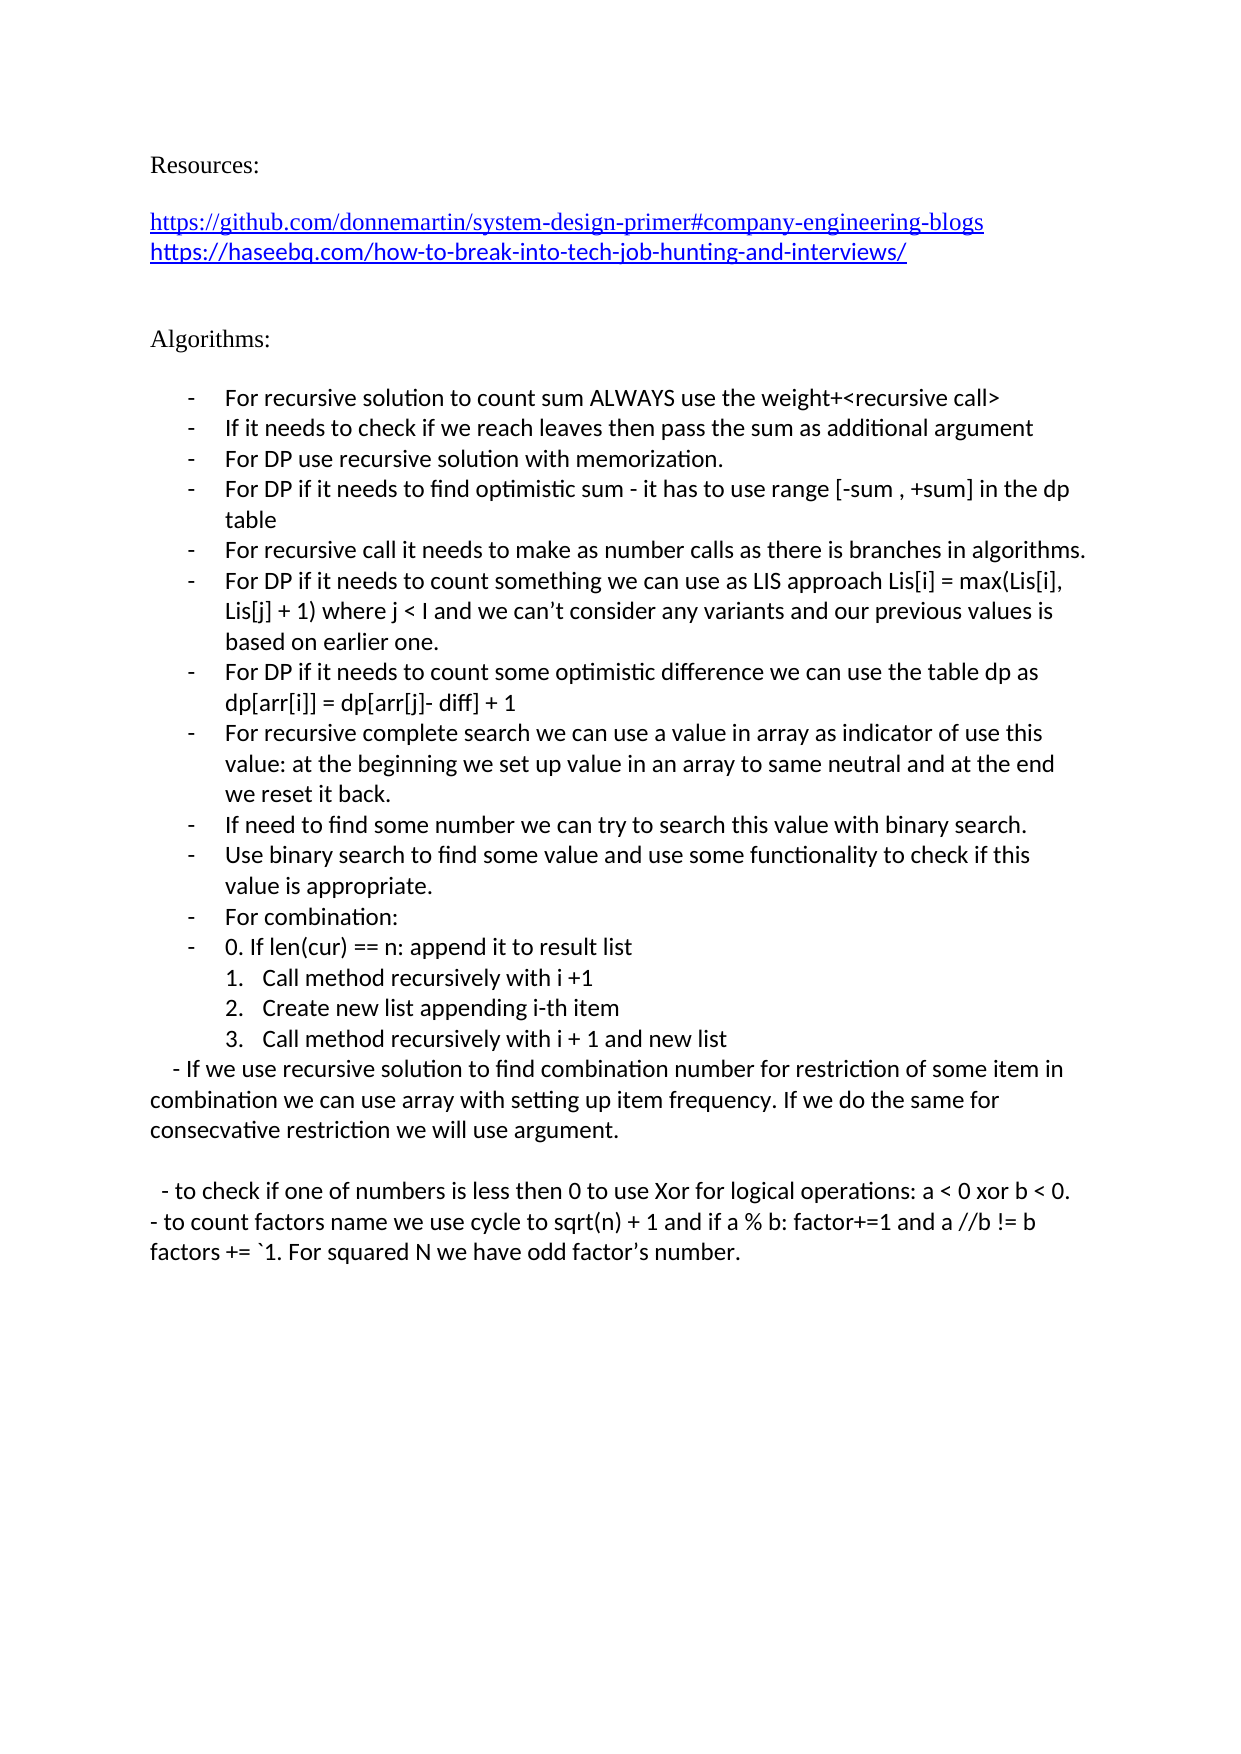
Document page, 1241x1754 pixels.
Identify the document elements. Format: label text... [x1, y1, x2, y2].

list For DP if it needs to count something we can use as LIS approach Lis[i] = max(Lis[i], Lis[j] + 1) where j < I and we can’t consider any variants and our previous values is based on earlier one. [187, 565, 1090, 656]
list Call method recursively with i +1 [225, 962, 1090, 992]
text https://github.com/donnemartin/system-design-primer#company-engineering-blogs [150, 207, 1090, 236]
list If need to find some number we can try to search this value with binary search. [187, 809, 1090, 839]
list For recursive call it needs to make as number calls as there is branches in algorithms. [187, 534, 1090, 565]
list For recursive complete search we can use a value in array as indicator of use this value: at the beginning we set up value in an array to same neutral and at the end we reset it back. [187, 717, 1090, 809]
text Resources: [150, 150, 1090, 179]
list Call method recursively with i + 1 and new list [225, 1023, 1090, 1053]
text https://haseebq.com/how-to-break-into-tech-job-hunting-and-interviews/ [150, 236, 1090, 267]
list For DP if it needs to find optimistic sum - it has to use range [-sum , +sum] in the dp table [187, 473, 1090, 534]
list Use binary search to find some value and use some functionality to check if this value is appropriate. [187, 839, 1090, 901]
list For recursive solution to count sum ALWAYS use the weight+<recursive call> [187, 382, 1090, 412]
list - to count factors name we use cycle to sqrt(n) + 1 and if a % b: factor+=1 and a //b != b factors += `1. For squared N we have odd factor’s number. [150, 1206, 1090, 1267]
list 0. If len(cur) == n: append it to result list [187, 931, 1090, 962]
list For DP use recursive solution with memorization. [187, 443, 1090, 473]
text Algorithms: [150, 324, 1090, 353]
list For combination: [187, 901, 1090, 931]
list Create new list appending i-th item [225, 992, 1090, 1023]
list - to check if one of numbers is less then 0 to use Xor for logical operations: a < 0 xor b < 0. [150, 1175, 1090, 1206]
list For DP if it needs to count some optimistic difference we can use the table dp as dp[arr[i]] = dp[arr[j]- diff] + 1 [187, 656, 1090, 717]
list - If we use recursive solution to find combination number for restriction of some item in combination we can use array with setting up item frequency. If we do the same for consecvative restriction we will use argument. [150, 1053, 1090, 1145]
list If it needs to check if we reach leaves then pass the sum as additional argument [187, 412, 1090, 443]
